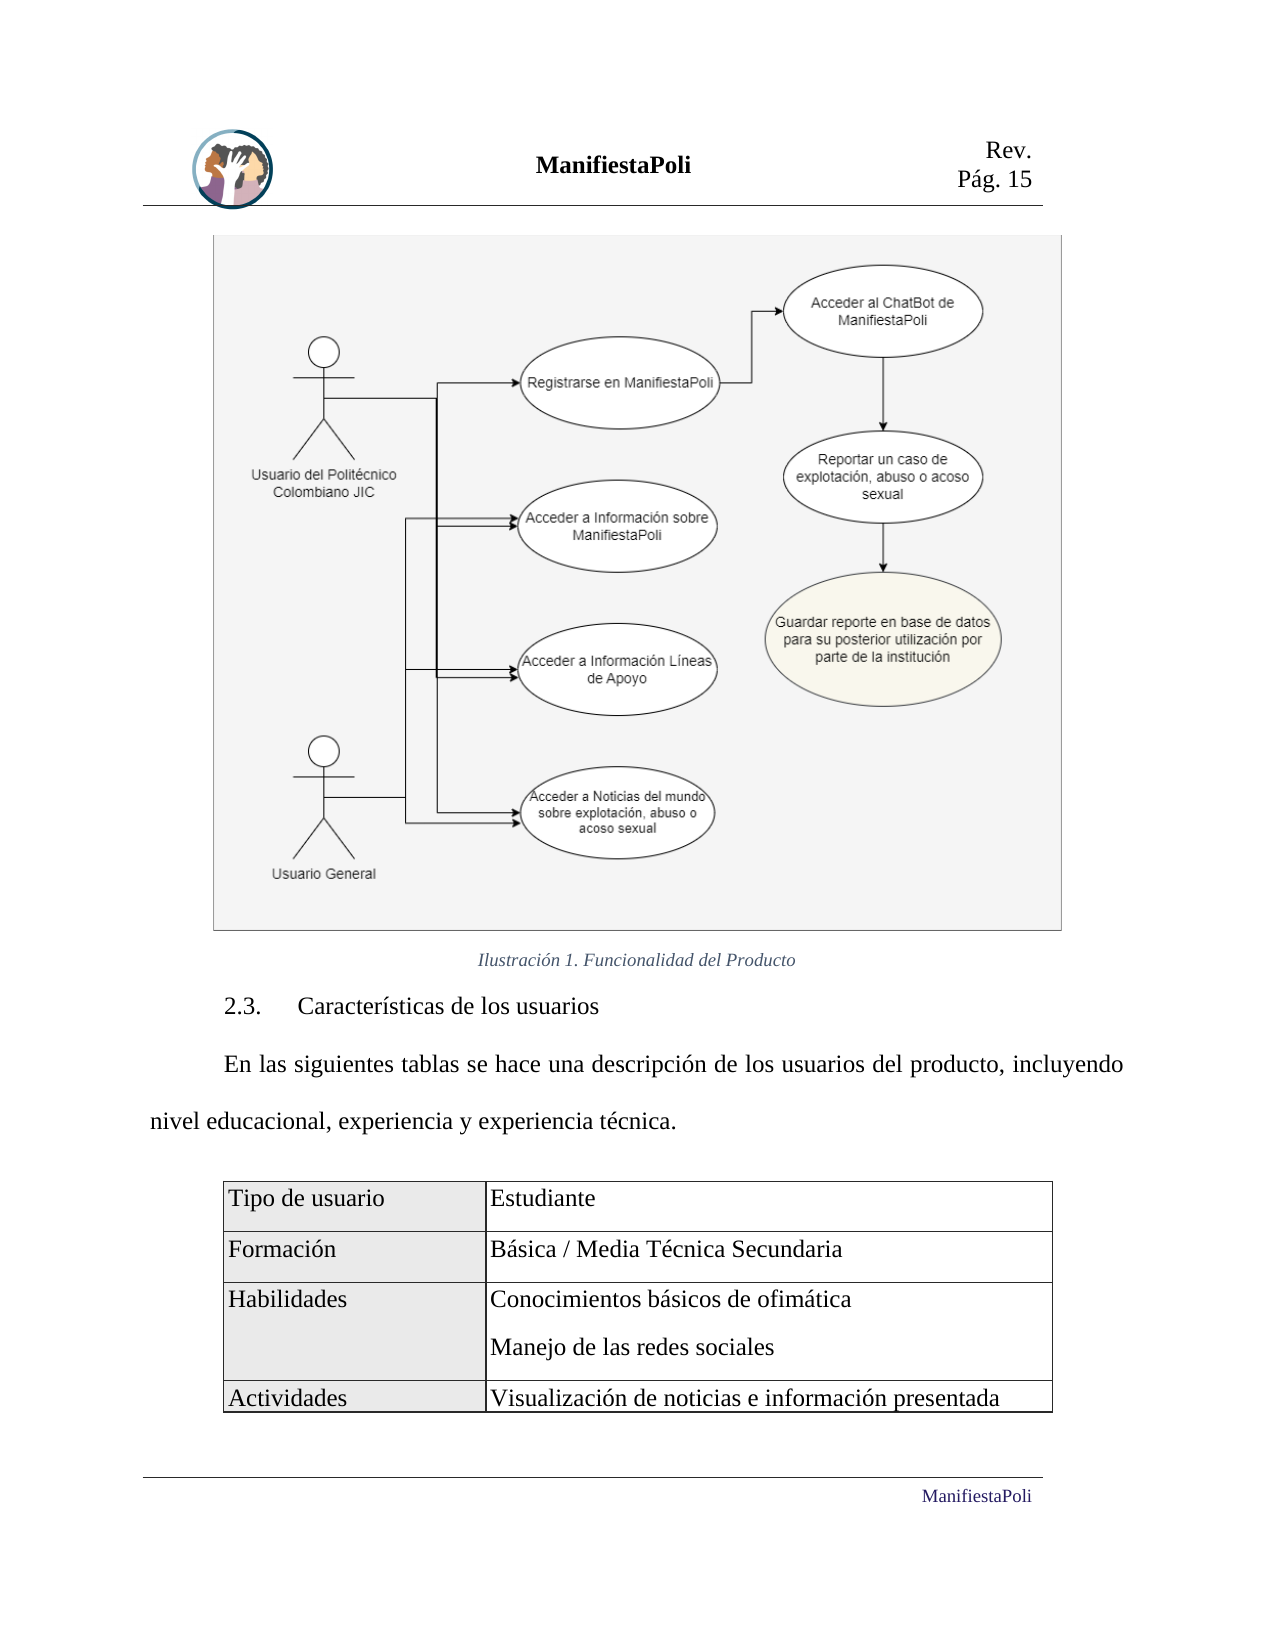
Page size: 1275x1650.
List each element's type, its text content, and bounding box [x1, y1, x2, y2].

text En las siguientes tablas se hace una descripción de los usuarios del producto, incluyendo nivel educacional, experiencia y experiencia técnica. [150, 1049, 1125, 1135]
table_cell Formación [224, 1232, 485, 1282]
subtitle Características de los usuarios [150, 991, 1125, 1020]
table_header Estudiante [487, 1182, 1052, 1231]
text Ilustración 1. Funcionalidad del Producto [150, 949, 1125, 971]
picture [239, 206, 274, 210]
table_cell Actividades [224, 1381, 485, 1411]
table_header Tipo de usuario [224, 1182, 485, 1231]
picture [213, 235, 1062, 931]
table_cell Habilidades [224, 1283, 485, 1380]
table_cell Conocimientos básicos de ofimática Manejo de las redes sociales [487, 1283, 1052, 1380]
table_cell Básica / Media Técnica Secundaria [487, 1232, 1052, 1282]
picture [190, 206, 227, 210]
picture [190, 128, 274, 205]
